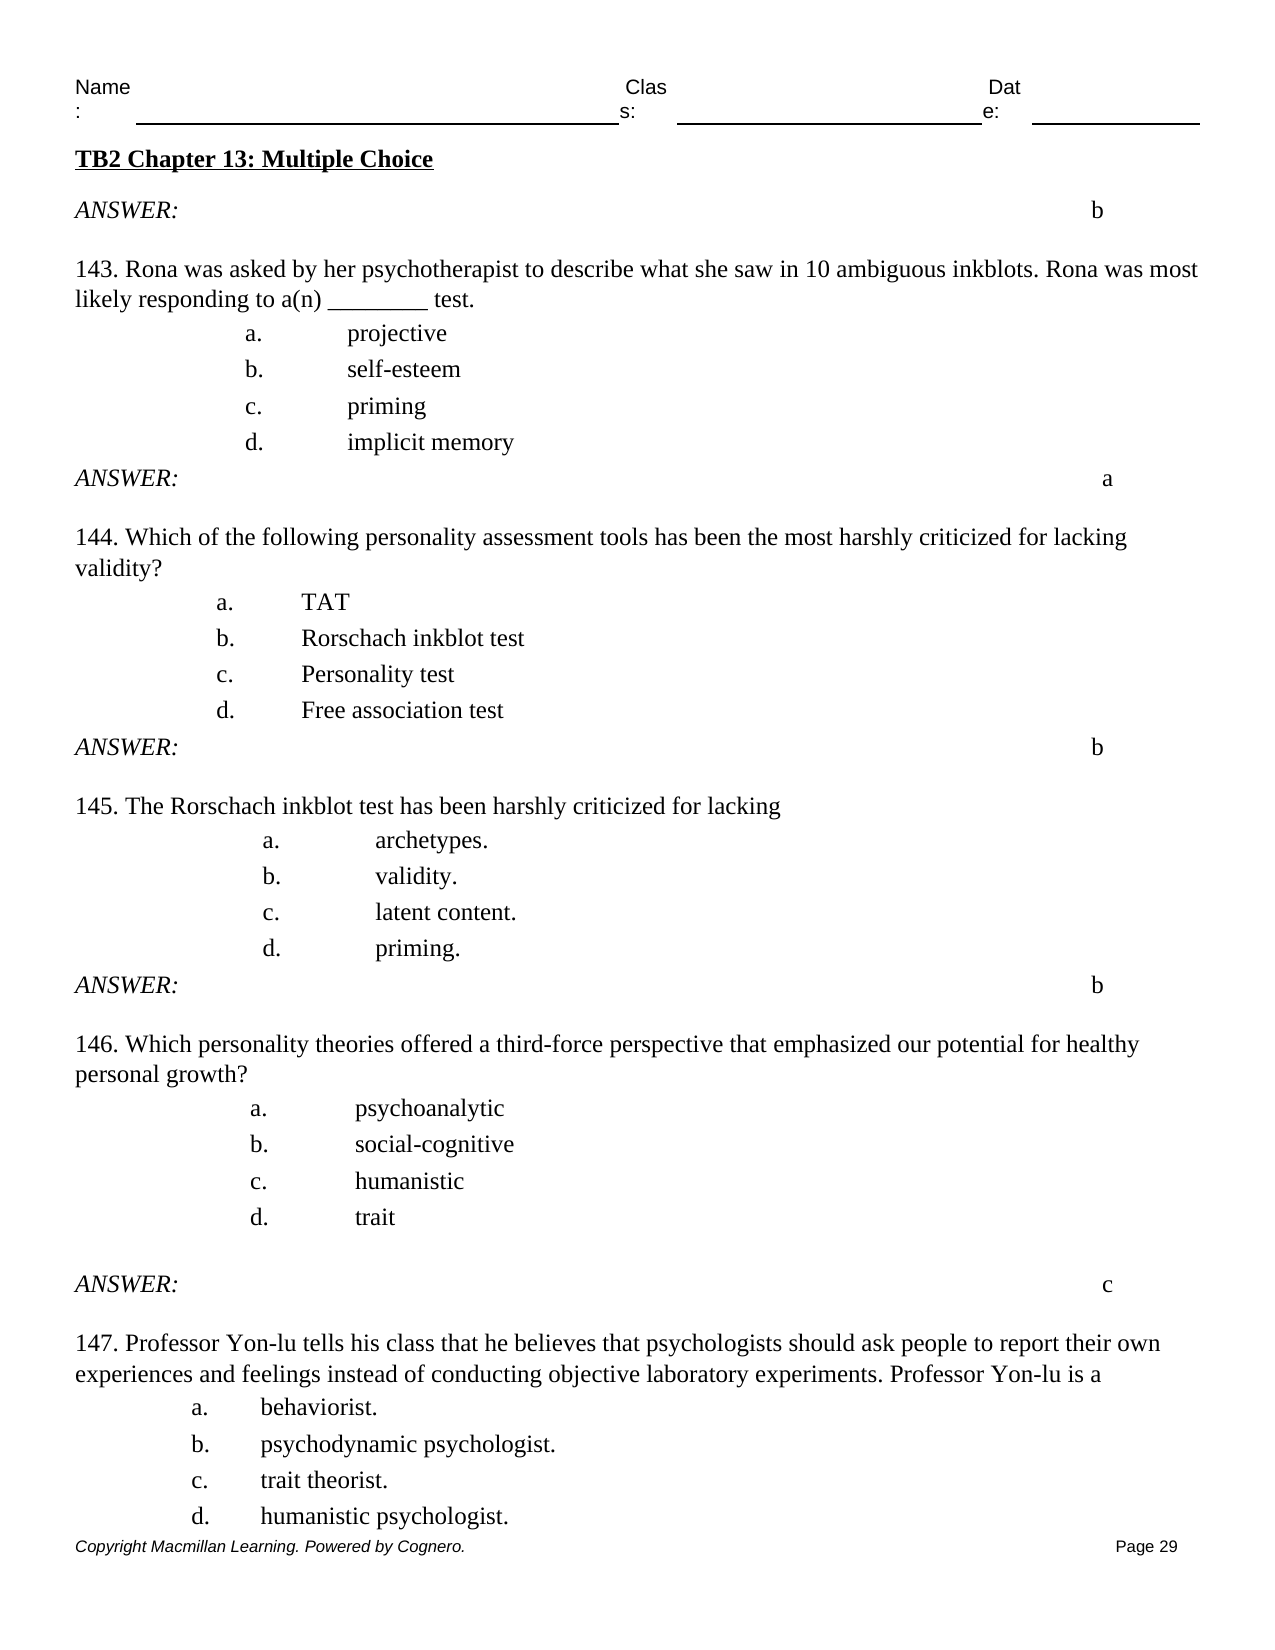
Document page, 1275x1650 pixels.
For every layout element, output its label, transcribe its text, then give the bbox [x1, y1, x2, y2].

table_header 144. Which of the following personality assessment tools has been the most harshly criticized for lacking validity? [75, 522, 1200, 764]
table_header 146. Which personality theories offered a third-force perspective that emphasized our potential for healthy personal growth? [75, 1029, 1200, 1301]
table_header 145. The Rorschach inkblot test has been harshly criticized for lacking [75, 791, 1200, 1002]
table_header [75, 1328, 1200, 1534]
table_header 143. Rona was asked by her psychotherapist to describe what she saw in 10 ambiguous inkblots. Rona was most likely responding to a(n) ________ test. [75, 254, 1200, 495]
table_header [75, 192, 1200, 227]
